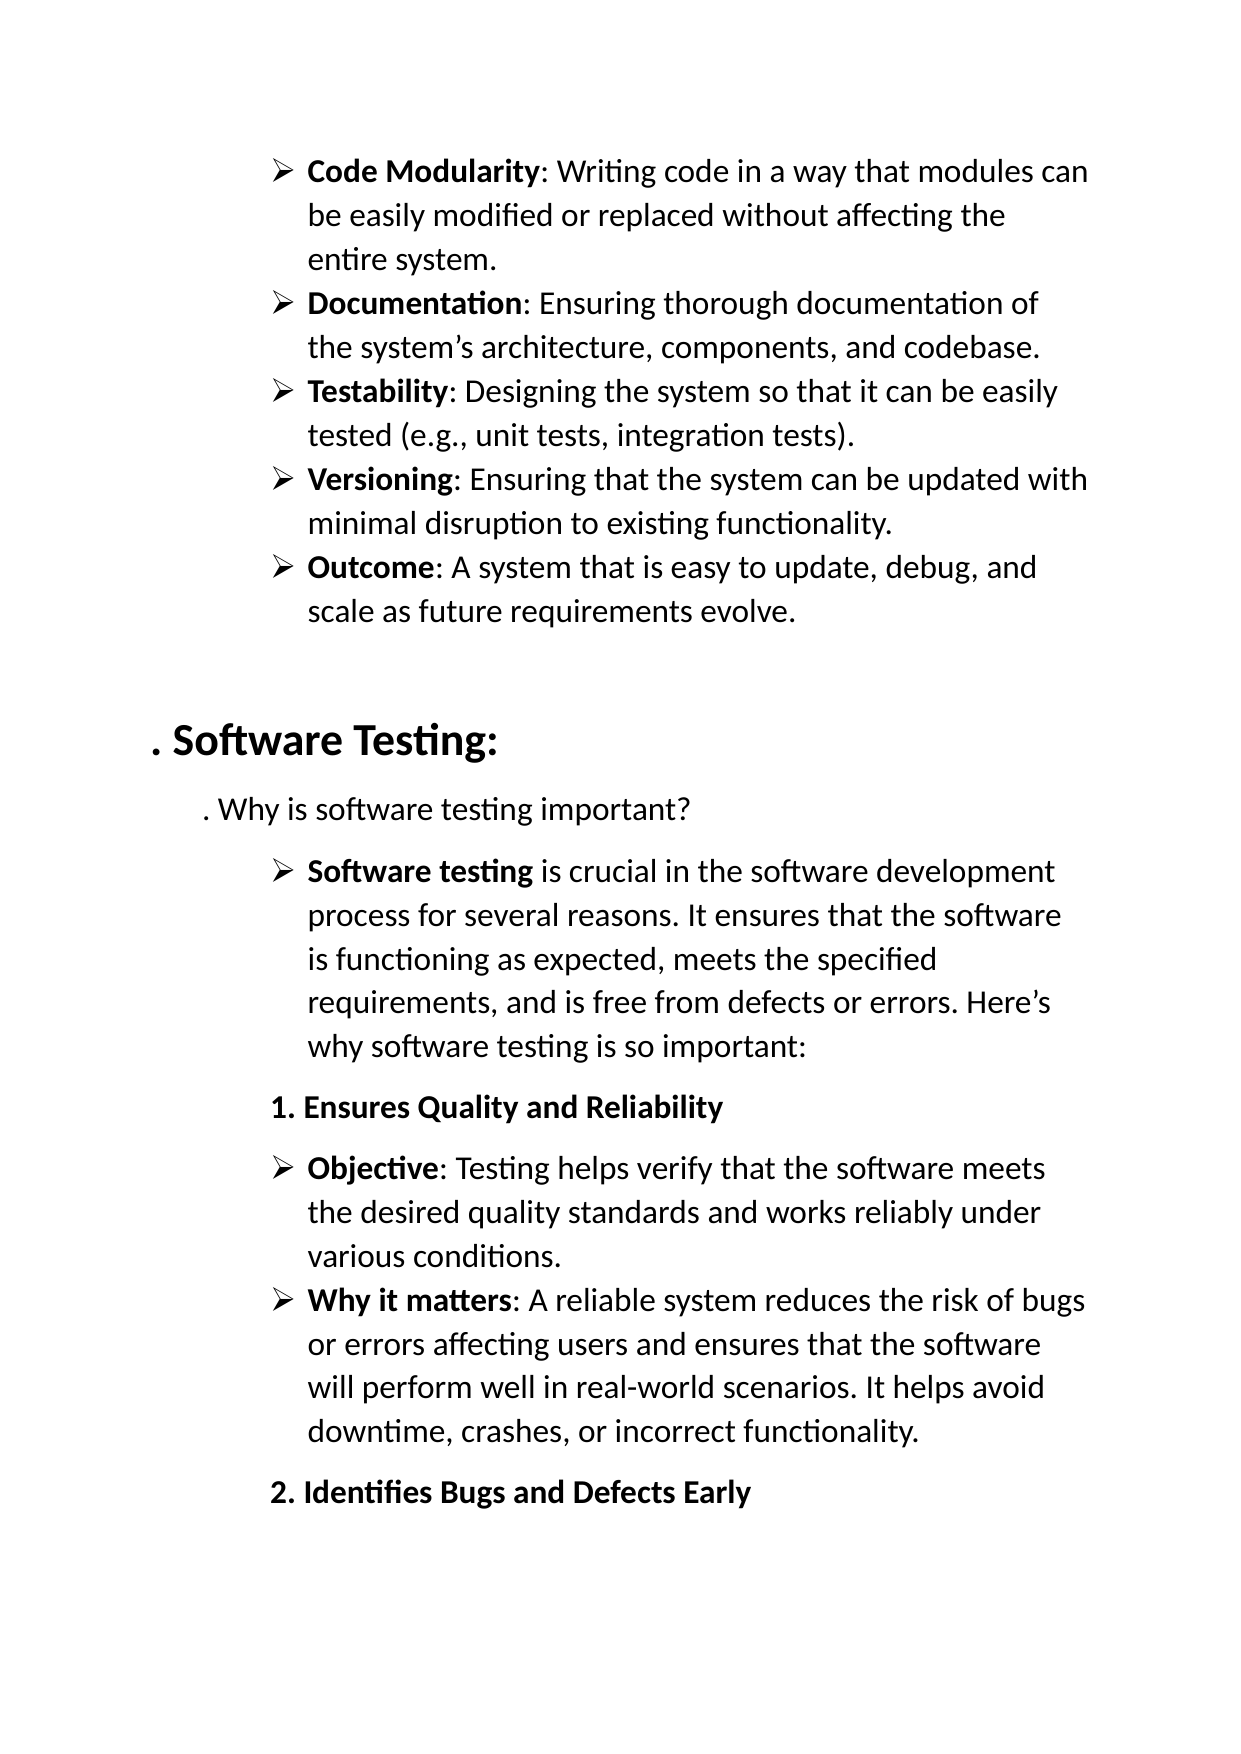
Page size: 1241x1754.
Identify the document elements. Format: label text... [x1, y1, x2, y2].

list Outcome: A system that is easy to update, debug, and scale as future requirements evolve. [270, 546, 1090, 630]
text . Why is software testing important? [150, 788, 1090, 828]
list Objective: Testing helps verify that the software meets the desired quality standards and works reliably under various conditions. [270, 1147, 1090, 1275]
list Testability: Designing the system so that it can be easily tested (e.g., unit tests, integration tests). [270, 370, 1090, 454]
list Code Modularity: Writing code in a way that modules can be easily modified or replaced without affecting the entire system. [270, 150, 1090, 279]
list Software testing is crucial in the software development process for several reasons. It ensures that the software is functioning as expected, meets the specified requirements, and is free from defects or errors. Here’s why software testing is so important: [270, 849, 1090, 1066]
text . Software Testing: [150, 711, 1090, 767]
text 2. Identifies Bugs and Defects Early [270, 1471, 1090, 1512]
list Why it matters: A reliable system reduces the risk of bugs or errors affecting users and ensures that the software will perform well in real-world scenarios. It helps avoid downtime, crashes, or incorrect functionality. [270, 1278, 1090, 1451]
text 1. Ensures Quality and Reliability [270, 1086, 1090, 1127]
list Documentation: Ensuring thorough documentation of the system’s architecture, components, and codebase. [270, 282, 1090, 367]
list Versioning: Ensuring that the system can be updated with minimal disruption to existing functionality. [270, 458, 1090, 542]
